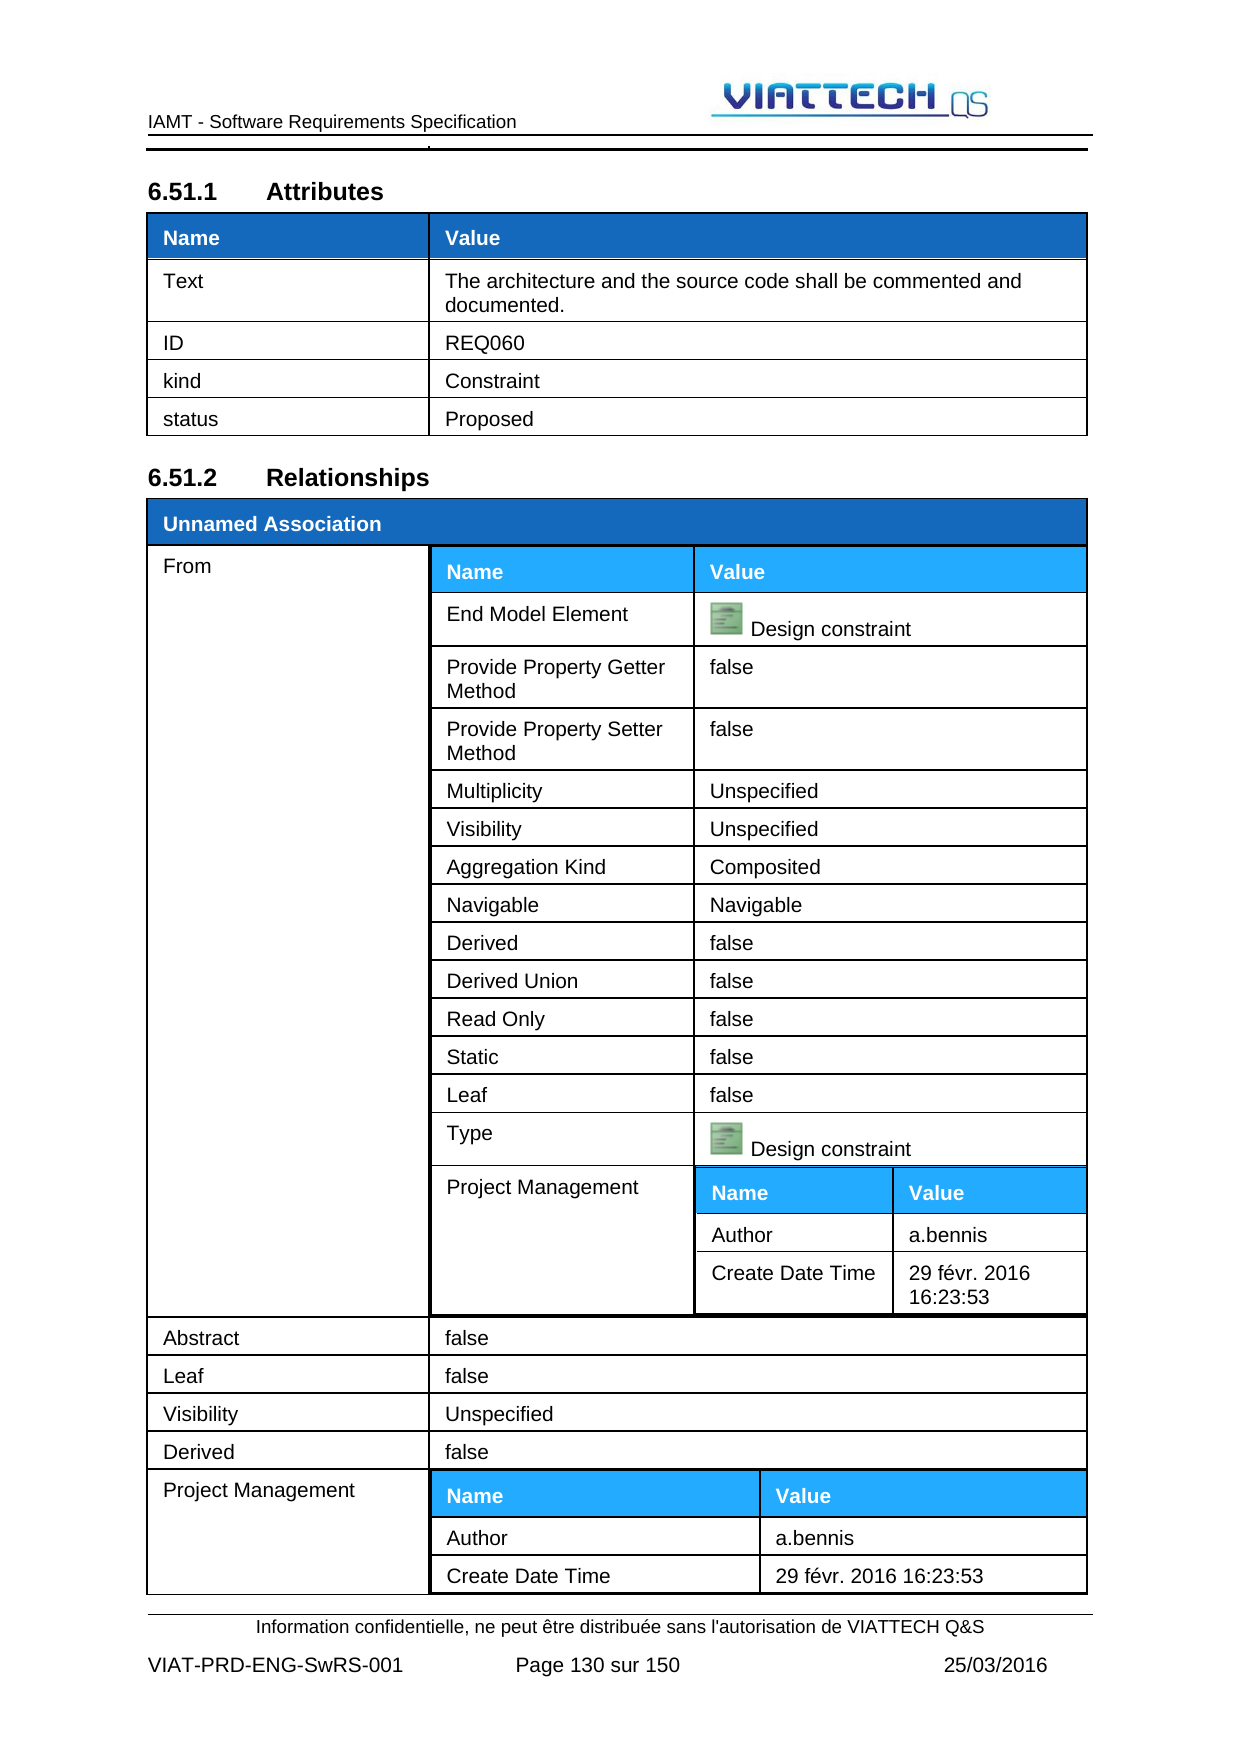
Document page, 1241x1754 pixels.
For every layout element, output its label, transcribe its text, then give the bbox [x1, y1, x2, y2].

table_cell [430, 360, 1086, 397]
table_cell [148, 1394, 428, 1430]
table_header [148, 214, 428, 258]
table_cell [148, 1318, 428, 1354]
picture [709, 601, 745, 637]
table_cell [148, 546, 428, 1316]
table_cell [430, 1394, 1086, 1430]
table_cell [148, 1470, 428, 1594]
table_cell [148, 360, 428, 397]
picture [709, 1121, 745, 1157]
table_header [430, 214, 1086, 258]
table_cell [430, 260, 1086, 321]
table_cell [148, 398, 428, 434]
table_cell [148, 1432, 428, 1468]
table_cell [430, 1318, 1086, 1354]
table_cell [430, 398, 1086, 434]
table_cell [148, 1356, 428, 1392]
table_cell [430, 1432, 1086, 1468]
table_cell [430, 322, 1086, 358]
list Relationships [148, 462, 1093, 491]
picture [699, 73, 992, 129]
list Attributes [148, 177, 1093, 206]
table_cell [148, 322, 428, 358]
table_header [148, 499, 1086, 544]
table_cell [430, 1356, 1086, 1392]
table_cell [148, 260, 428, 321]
